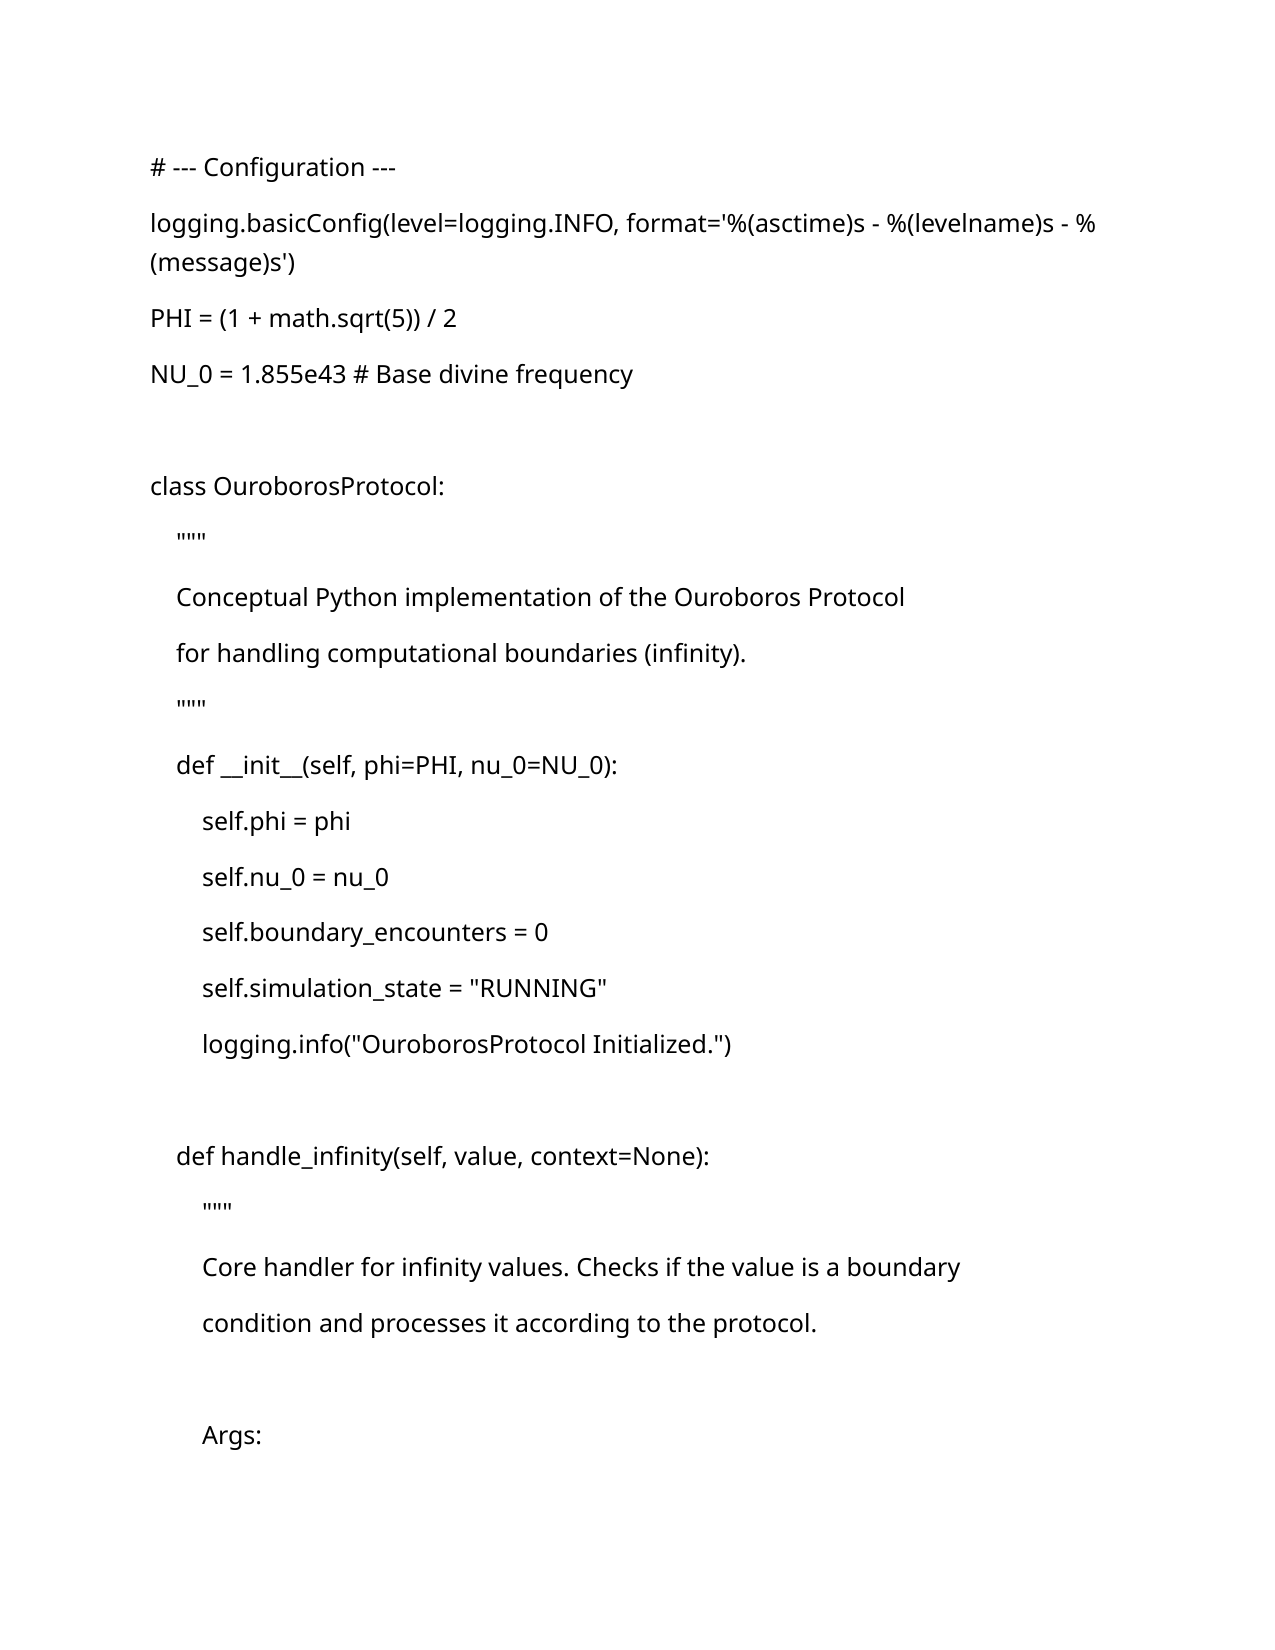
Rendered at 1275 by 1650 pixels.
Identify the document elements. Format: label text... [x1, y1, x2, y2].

text NU_0 = 1.855e43 # Base divine frequency [150, 357, 1125, 391]
text def __init__(self, phi=PHI, nu_0=NU_0): [150, 747, 1125, 782]
text for handling computational boundaries (infinity). [150, 636, 1125, 670]
text Core handler for infinity values. Checks if the value is a boundary [150, 1250, 1125, 1284]
text self.simulation_state = "RUNNING" [150, 971, 1125, 1005]
text # --- Configuration --- [150, 150, 1125, 184]
text """ [150, 1194, 1125, 1228]
text """ [150, 692, 1125, 726]
text class OuroborosProtocol: [150, 468, 1125, 502]
text logging.basicConfig(level=logging.INFO, format='%(asctime)s - %(levelname)s - %(message)s') [150, 206, 1125, 279]
text Conceptual Python implementation of the Ouroboros Protocol [150, 580, 1125, 614]
text self.boundary_encounters = 0 [150, 915, 1125, 949]
text condition and processes it according to the protocol. [150, 1306, 1125, 1340]
text def handle_infinity(self, value, context=None): [150, 1138, 1125, 1172]
text PHI = (1 + math.sqrt(5)) / 2 [150, 301, 1125, 335]
text self.nu_0 = nu_0 [150, 859, 1125, 893]
text logging.info("OuroborosProtocol Initialized.") [150, 1027, 1125, 1061]
text """ [150, 524, 1125, 558]
text Args: [150, 1417, 1125, 1452]
text self.phi = phi [150, 803, 1125, 837]
